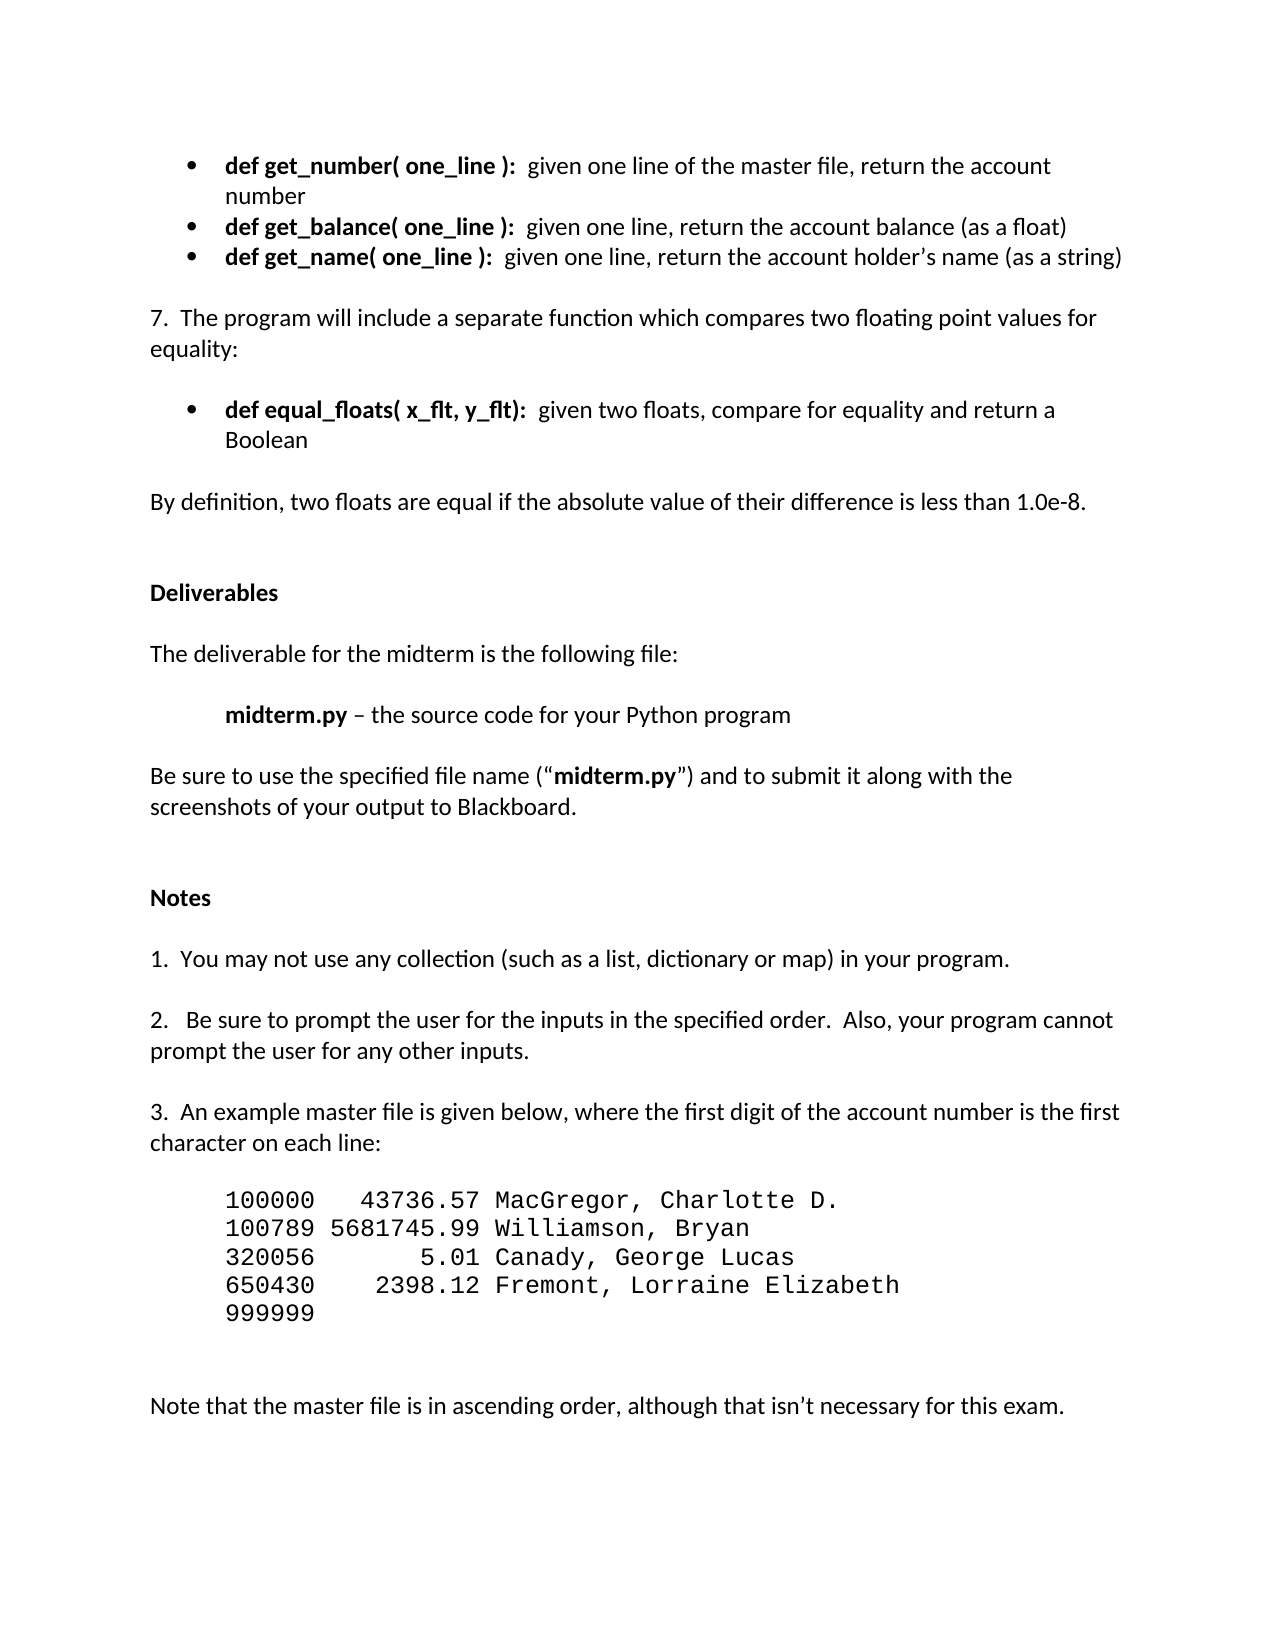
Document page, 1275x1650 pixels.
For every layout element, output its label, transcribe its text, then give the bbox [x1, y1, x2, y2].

text midterm.py – the source code for your Python program [150, 699, 1125, 730]
text 7. The program will include a separate function which compares two floating point values for equality: [150, 303, 1125, 364]
text Notes [150, 882, 1125, 913]
text Be sure to use the specified file name (“midterm.py”) and to submit it along with the screenshots of your output to Blackboard. [150, 760, 1125, 821]
text 100789 5681745.99 Williamson, Bryan [150, 1216, 1125, 1244]
text 100000 43736.57 MacGregor, Charlotte D. [150, 1188, 1125, 1216]
list def equal_floats( x_flt, y_flt): given two floats, compare for equality and return a Boolean [187, 394, 1125, 455]
text 320056 5.01 Canady, George Lucas [150, 1244, 1125, 1273]
text 999999 [150, 1301, 1125, 1329]
text 3. An example master file is given below, where the first digit of the account number is the first character on each line: [150, 1096, 1125, 1157]
list def get_number( one_line ): given one line of the master file, return the account number [187, 150, 1125, 211]
text The deliverable for the midterm is the following file: [150, 638, 1125, 669]
text Note that the master file is in ascending order, although that isn’t necessary for this exam. [150, 1390, 1125, 1421]
list def get_balance( one_line ): given one line, return the account balance (as a float) [187, 211, 1125, 242]
list def get_name( one_line ): given one line, return the account holder’s name (as a string) [187, 242, 1125, 272]
text 1. You may not use any collection (such as a list, dictionary or map) in your program. [150, 943, 1125, 974]
text By definition, two floats are equal if the absolute value of their difference is less than 1.0e-8. [150, 486, 1125, 516]
text 650430 2398.12 Fremont, Lorraine Elizabeth [150, 1273, 1125, 1301]
text Deliverables [150, 577, 1125, 608]
text 2. Be sure to prompt the user for the inputs in the specified order. Also, your program cannot prompt the user for any other inputs. [150, 1004, 1125, 1066]
